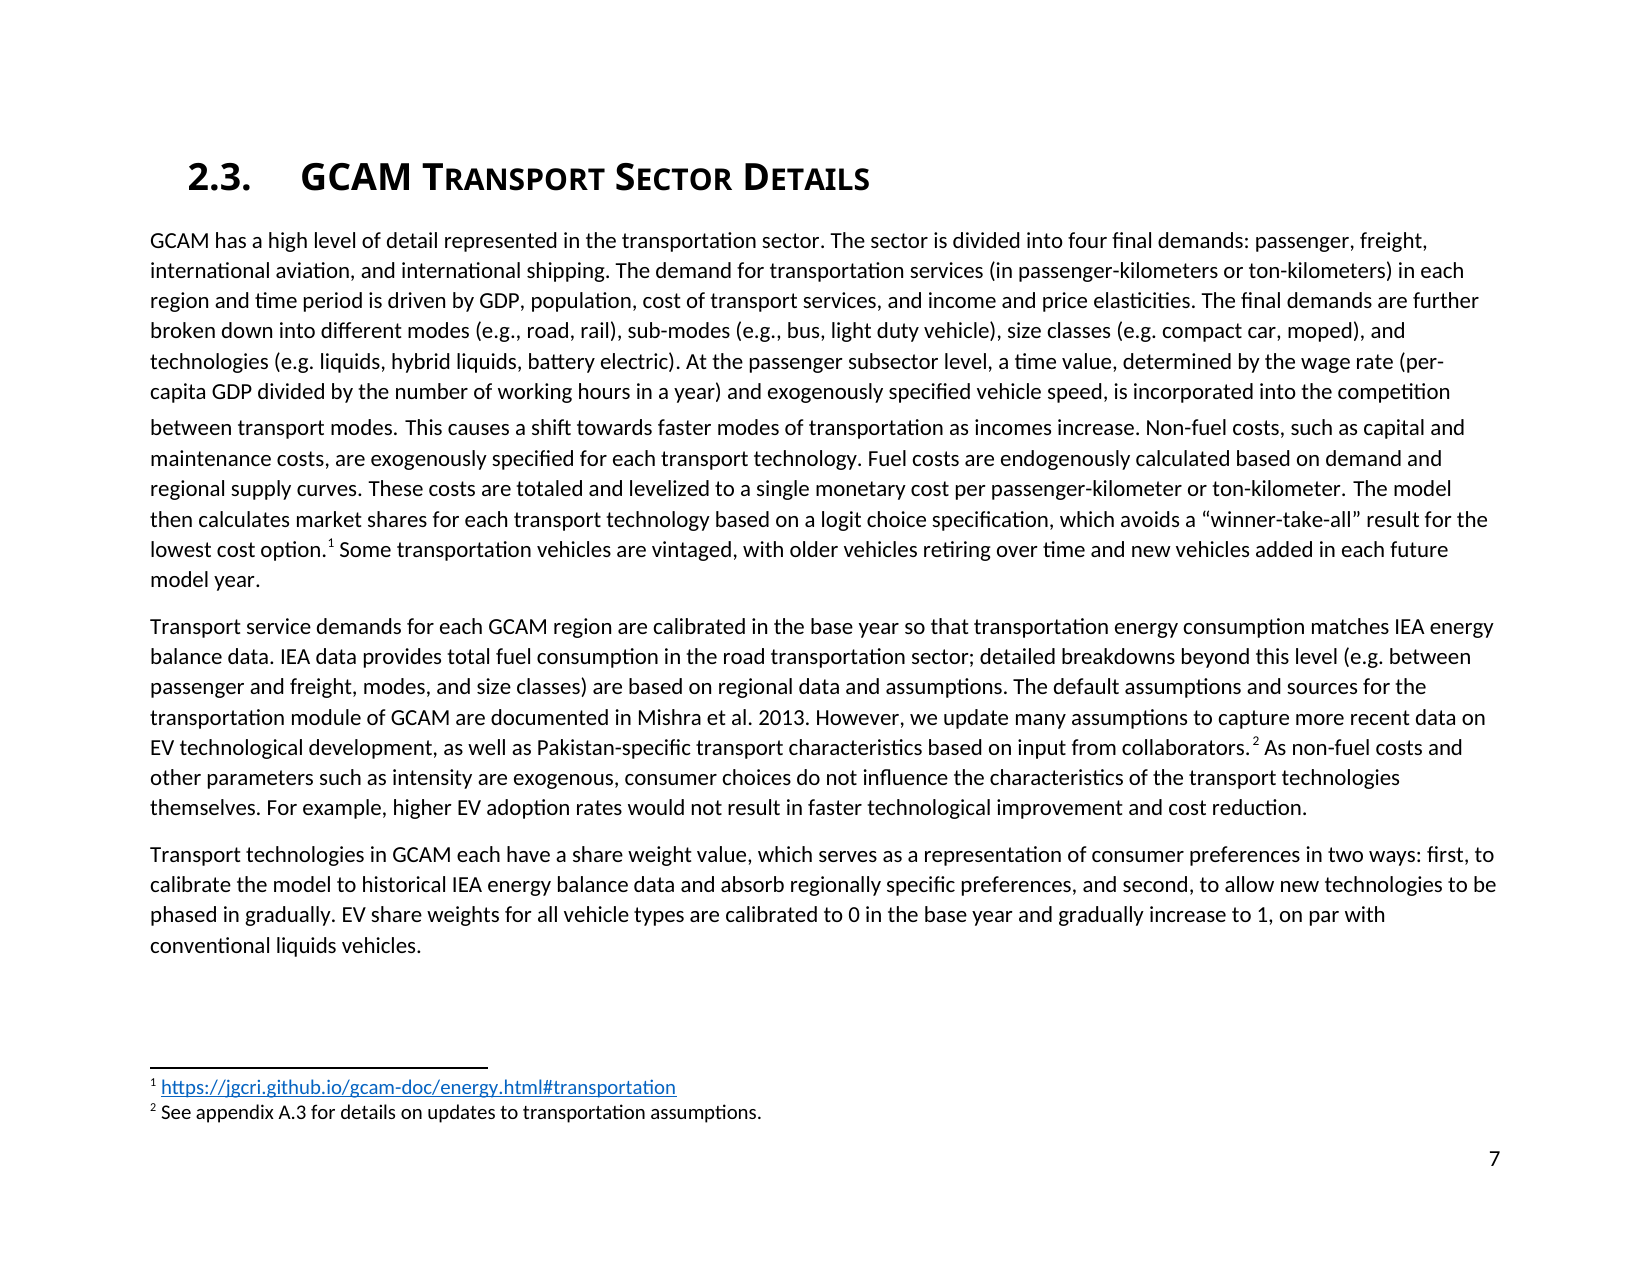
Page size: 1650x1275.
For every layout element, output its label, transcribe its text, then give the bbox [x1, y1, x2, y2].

text Transport technologies in GCAM each have a share weight value, which serves as a representation of consumer preferences in two ways: first, to calibrate the model to historical IEA energy balance data and absorb regionally specific preferences, and second, to allow new technologies to be phased in gradually. EV share weights for all vehicle types are calibrated to 0 in the base year and gradually increase to 1, on par with conventional liquids vehicles. [150, 840, 1500, 959]
text GCAM has a high level of detail represented in the transportation sector. The sector is divided into four final demands: passenger, freight, international aviation, and international shipping. The demand for transportation services (in passenger-kilometers or ton-kilometers) in each region and time period is driven by GDP, population, cost of transport services, and income and price elasticities. The final demands are further broken down into different modes (e.g., road, rail), sub-modes (e.g., bus, light duty vehicle), size classes (e.g. compact car, moped), and technologies (e.g. liquids, hybrid liquids, battery electric). At the passenger subsector level, a time value, determined by the wage rate (per-capita GDP divided by the number of working hours in a year) and exogenously specified vehicle speed, is incorporated into the competition between transport modes. This causes a shift towards faster modes of transportation as incomes increase. Non-fuel costs, such as capital and maintenance costs, are exogenously specified for each transport technology. Fuel costs are endogenously calculated based on demand and regional supply curves. These costs are totaled and levelized to a single monetary cost per passenger-kilometer or ton-kilometer. The model then calculates market shares for each transport technology based on a logit choice specification, which avoids a “winner-take-all” result for the lowest cost option. Some transportation vehicles are vintaged, with older vehicles retiring over time and new vehicles added in each future model year. [150, 226, 1500, 593]
text Transport service demands for each GCAM region are calibrated in the base year so that transportation energy consumption matches IEA energy balance data. IEA data provides total fuel consumption in the road transportation sector; detailed breakdowns beyond this level (e.g. between passenger and freight, modes, and size classes) are based on regional data and assumptions. The default assumptions and sources for the transportation module of GCAM are documented in Mishra et al. 2013. However, we update many assumptions to capture more recent data on EV technological development, as well as Pakistan-specific transport characteristics based on input from collaborators. As non-fuel costs and other parameters such as intensity are exogenous, consumer choices do not influence the characteristics of the transport technologies themselves. For example, higher EV adoption rates would not result in faster technological improvement and cost reduction. [150, 612, 1500, 821]
subtitle GCAM Transport Sector Details [187, 150, 1500, 201]
